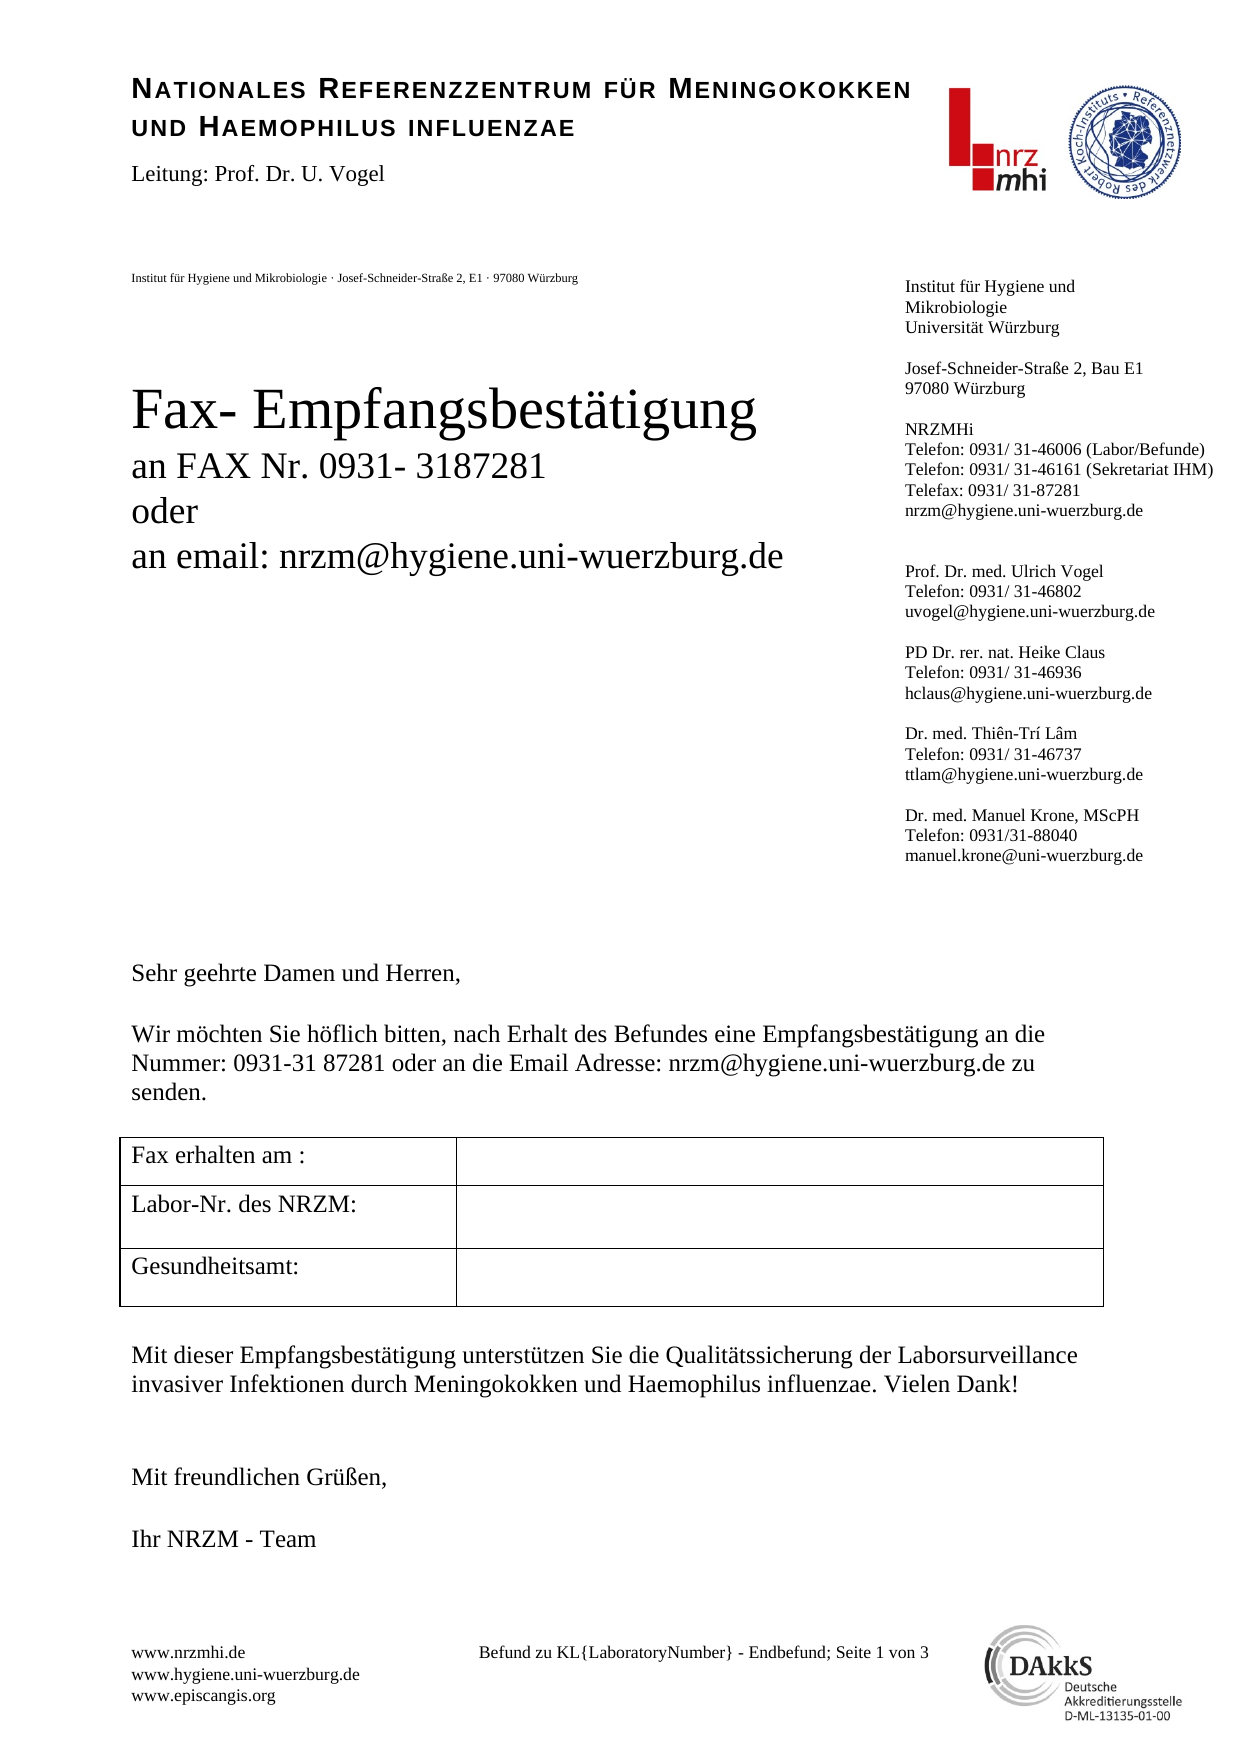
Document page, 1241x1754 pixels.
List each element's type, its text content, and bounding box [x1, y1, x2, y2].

text Mit dieser Empfangsbestätigung unterstützen Sie die Qualitätssicherung der Laborsurveillance invasiver Infektionen durch Meningokokken und Haemophilus influenzae. Vielen Dank! [131, 1340, 1092, 1398]
table_header [457, 1138, 1103, 1185]
picture [1068, 85, 1181, 199]
table_cell Labor-Nr. des NRZM: [121, 1186, 456, 1248]
text Mit freundlichen Grüßen, [131, 1462, 1092, 1491]
picture [933, 75, 1066, 208]
table_cell Gesundheitsamt: [121, 1249, 456, 1306]
table_cell [457, 1186, 1103, 1248]
text oder [131, 488, 1092, 532]
text an FAX Nr. 0931- 3187281 [131, 443, 1092, 486]
table_cell [457, 1249, 1103, 1306]
text Fax- Empfangsbestätigung [131, 374, 1092, 441]
text Wir möchten Sie höflich bitten, nach Erhalt des Befundes eine Empfangsbestätigung an die Nummer: 0931-31 87281 oder an die Email Adresse: nrzm@hygiene.uni-wuerzburg.de zu senden. [131, 1019, 1092, 1106]
text Ihr NRZM - Team [131, 1524, 1092, 1552]
table_header Fax erhalten am : [121, 1138, 456, 1185]
text Sehr geehrte Damen und Herren, [131, 958, 1092, 986]
text an email: nrzm@hygiene.uni-wuerzburg.de [131, 534, 1092, 577]
picture [967, 1608, 1199, 1740]
